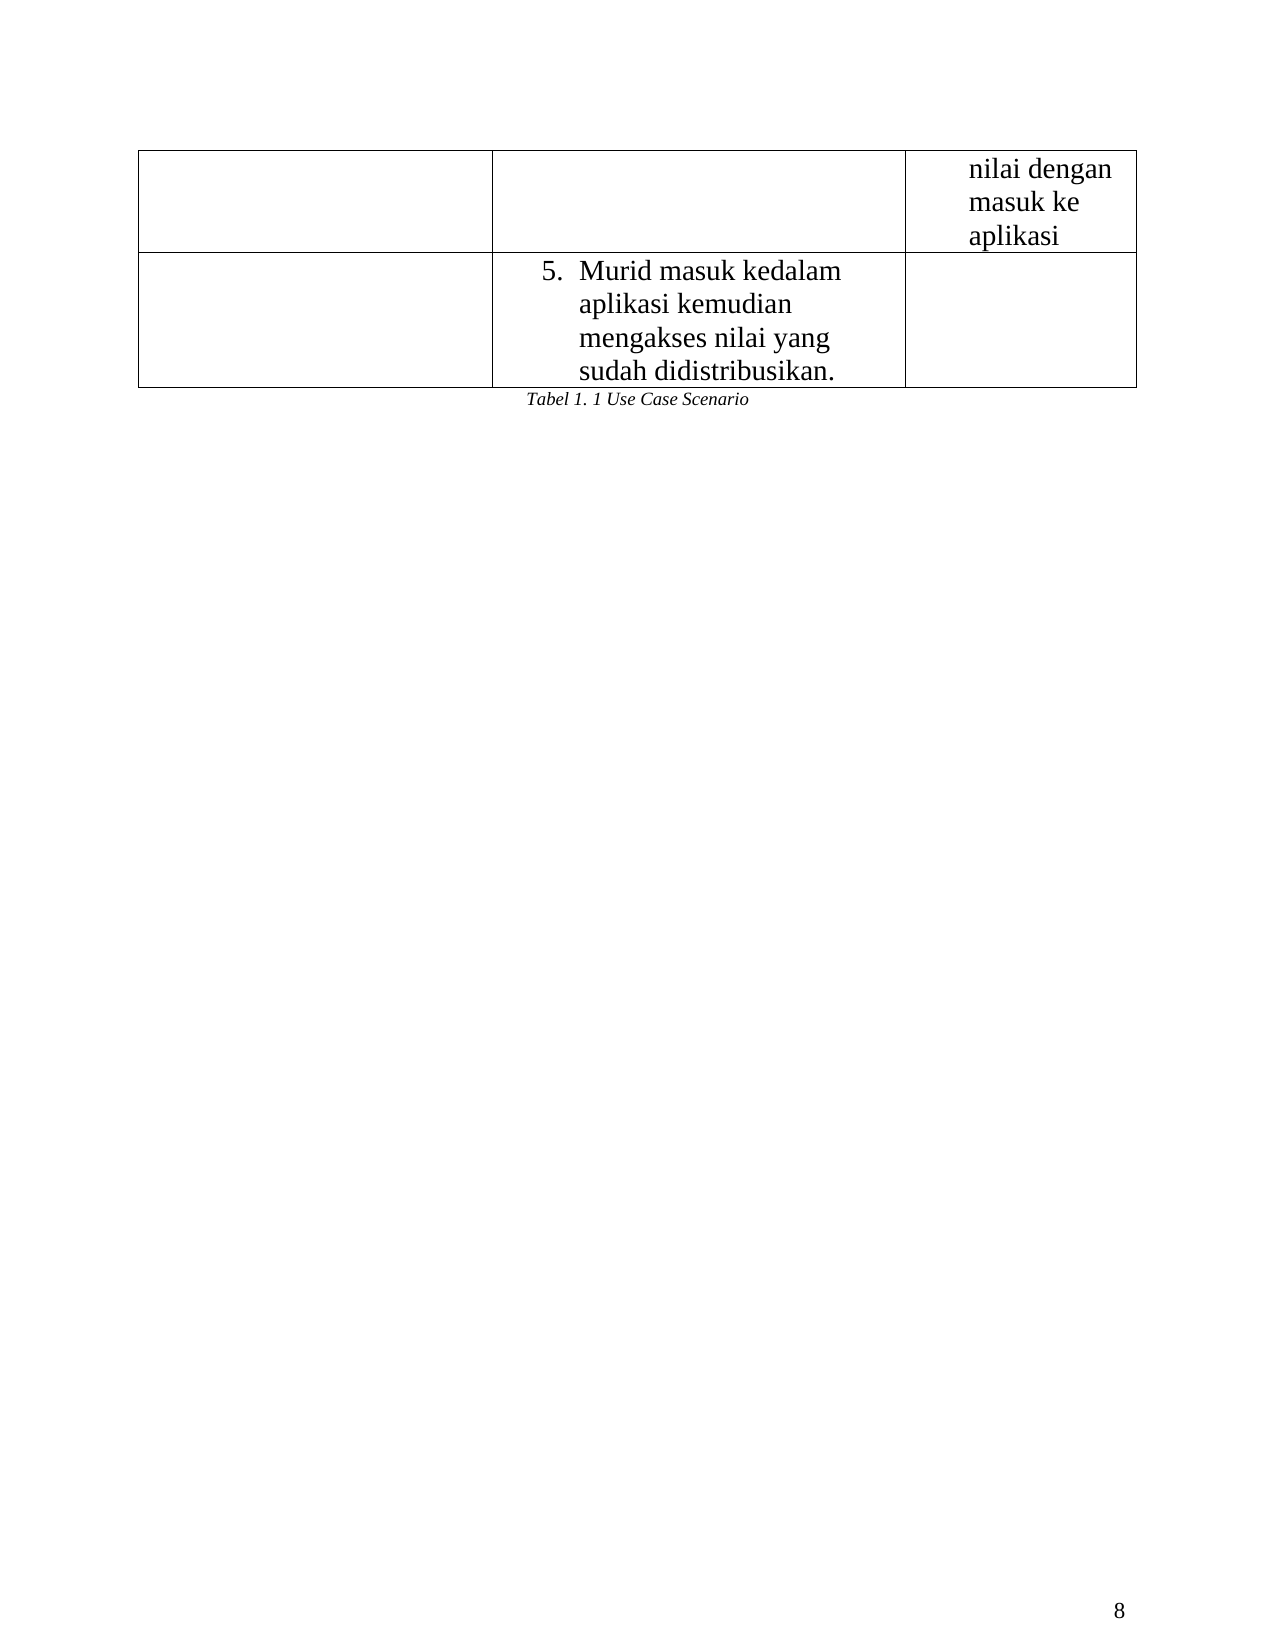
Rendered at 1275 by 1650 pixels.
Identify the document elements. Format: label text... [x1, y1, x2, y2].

table_cell [493, 151, 905, 252]
table_cell [139, 253, 492, 387]
table_cell [139, 151, 492, 252]
table_cell Murid masuk kedalam aplikasi kemudian mengakses nilai yang sudah didistribusikan. [493, 253, 905, 387]
table_cell [906, 253, 1136, 387]
text Tabel 1. 1 Use Case Scenario [150, 388, 1125, 409]
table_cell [906, 151, 1136, 252]
